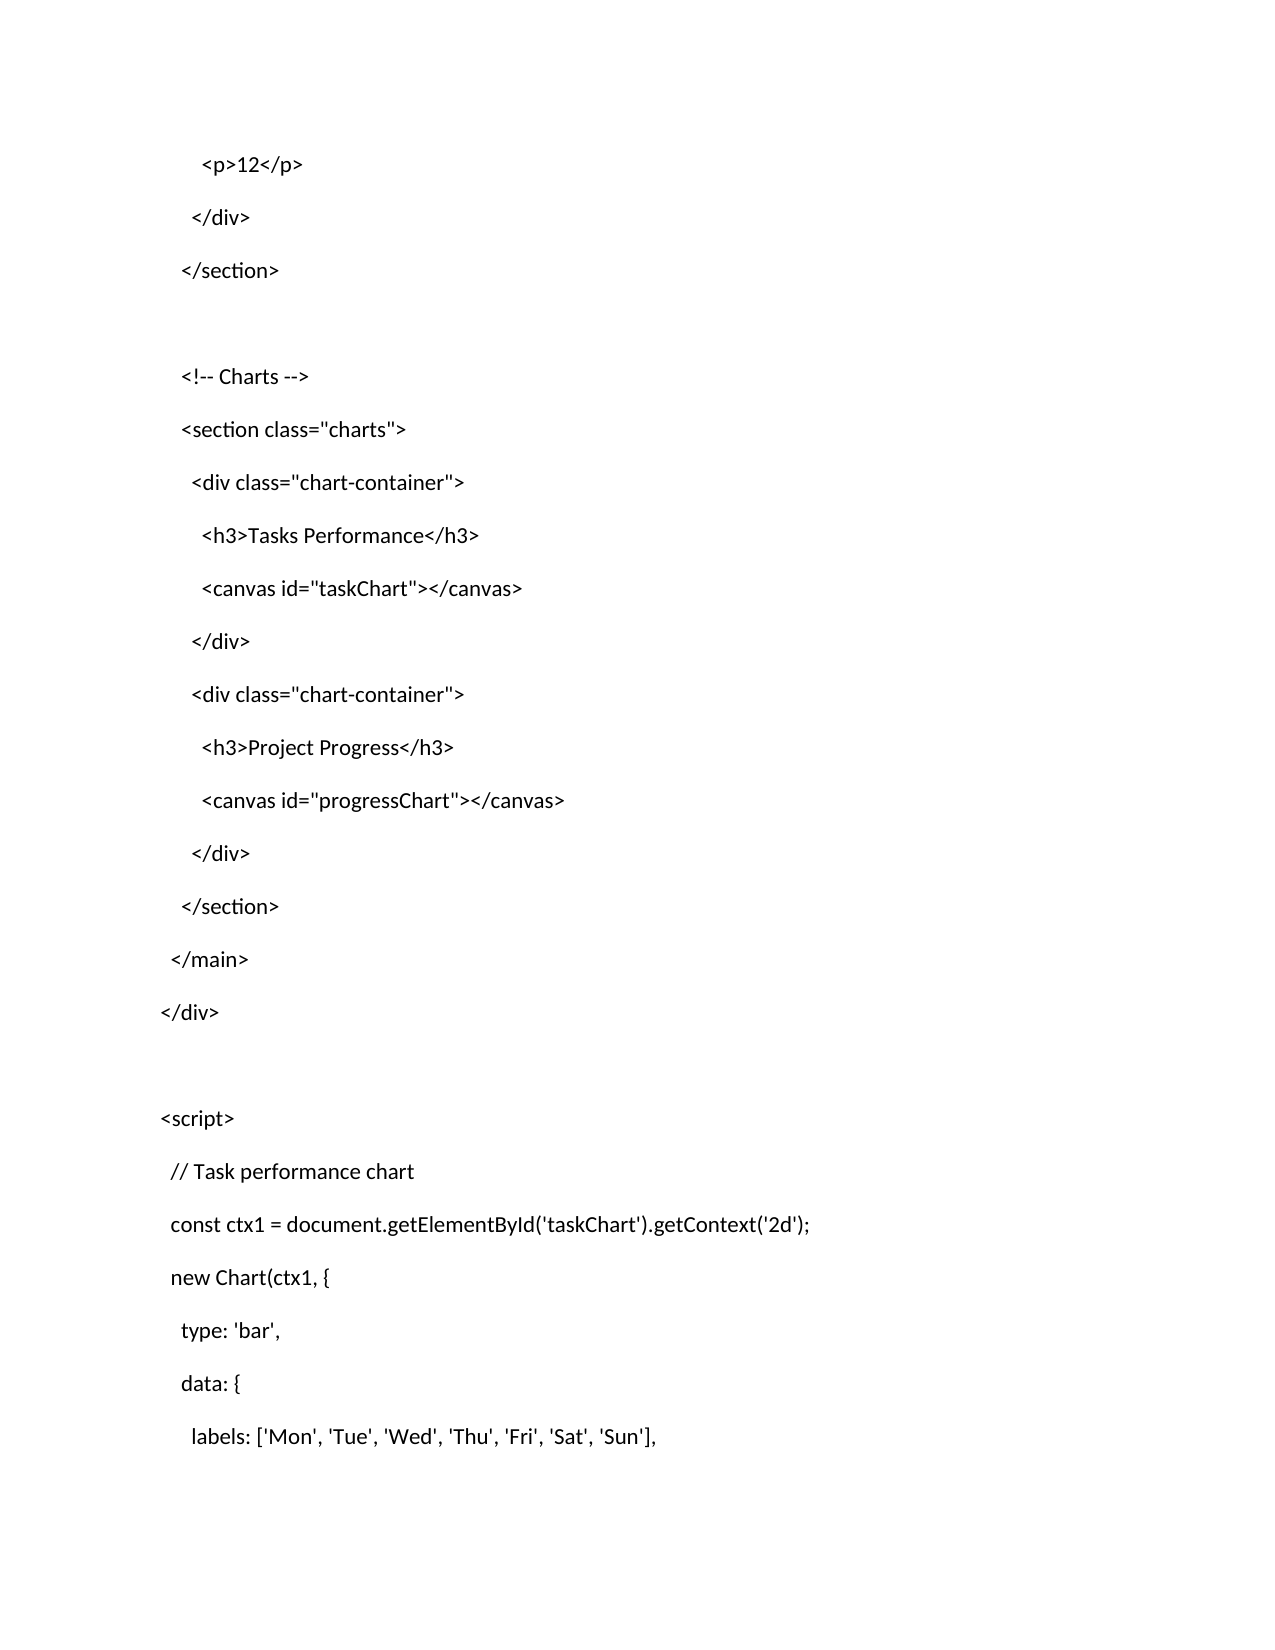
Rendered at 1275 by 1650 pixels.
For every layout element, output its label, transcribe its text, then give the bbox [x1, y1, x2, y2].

text type: 'bar', [150, 1316, 1125, 1344]
text <canvas id="taskChart"></canvas> [150, 574, 1125, 602]
text <section class="charts"> [150, 415, 1125, 443]
text <h3>Tasks Performance</h3> [150, 521, 1125, 549]
text <h3>Project Progress</h3> [150, 733, 1125, 761]
text </section> [150, 256, 1125, 284]
text <canvas id="progressChart"></canvas> [150, 786, 1125, 814]
text // Task performance chart [150, 1157, 1125, 1185]
text new Chart(ctx1, { [150, 1263, 1125, 1291]
text <!-- Charts --> [150, 362, 1125, 390]
text const ctx1 = document.getElementById('taskChart').getContext('2d'); [150, 1210, 1125, 1238]
text <script> [150, 1104, 1125, 1132]
text </div> [150, 203, 1125, 231]
text <p>12</p> [150, 150, 1125, 178]
text </main> [150, 945, 1125, 973]
text </section> [150, 892, 1125, 920]
text </div> [150, 998, 1125, 1026]
text <div class="chart-container"> [150, 680, 1125, 708]
text labels: ['Mon', 'Tue', 'Wed', 'Thu', 'Fri', 'Sat', 'Sun'], [150, 1422, 1125, 1451]
text data: { [150, 1369, 1125, 1397]
text <div class="chart-container"> [150, 468, 1125, 496]
text </div> [150, 627, 1125, 655]
text </div> [150, 839, 1125, 867]
